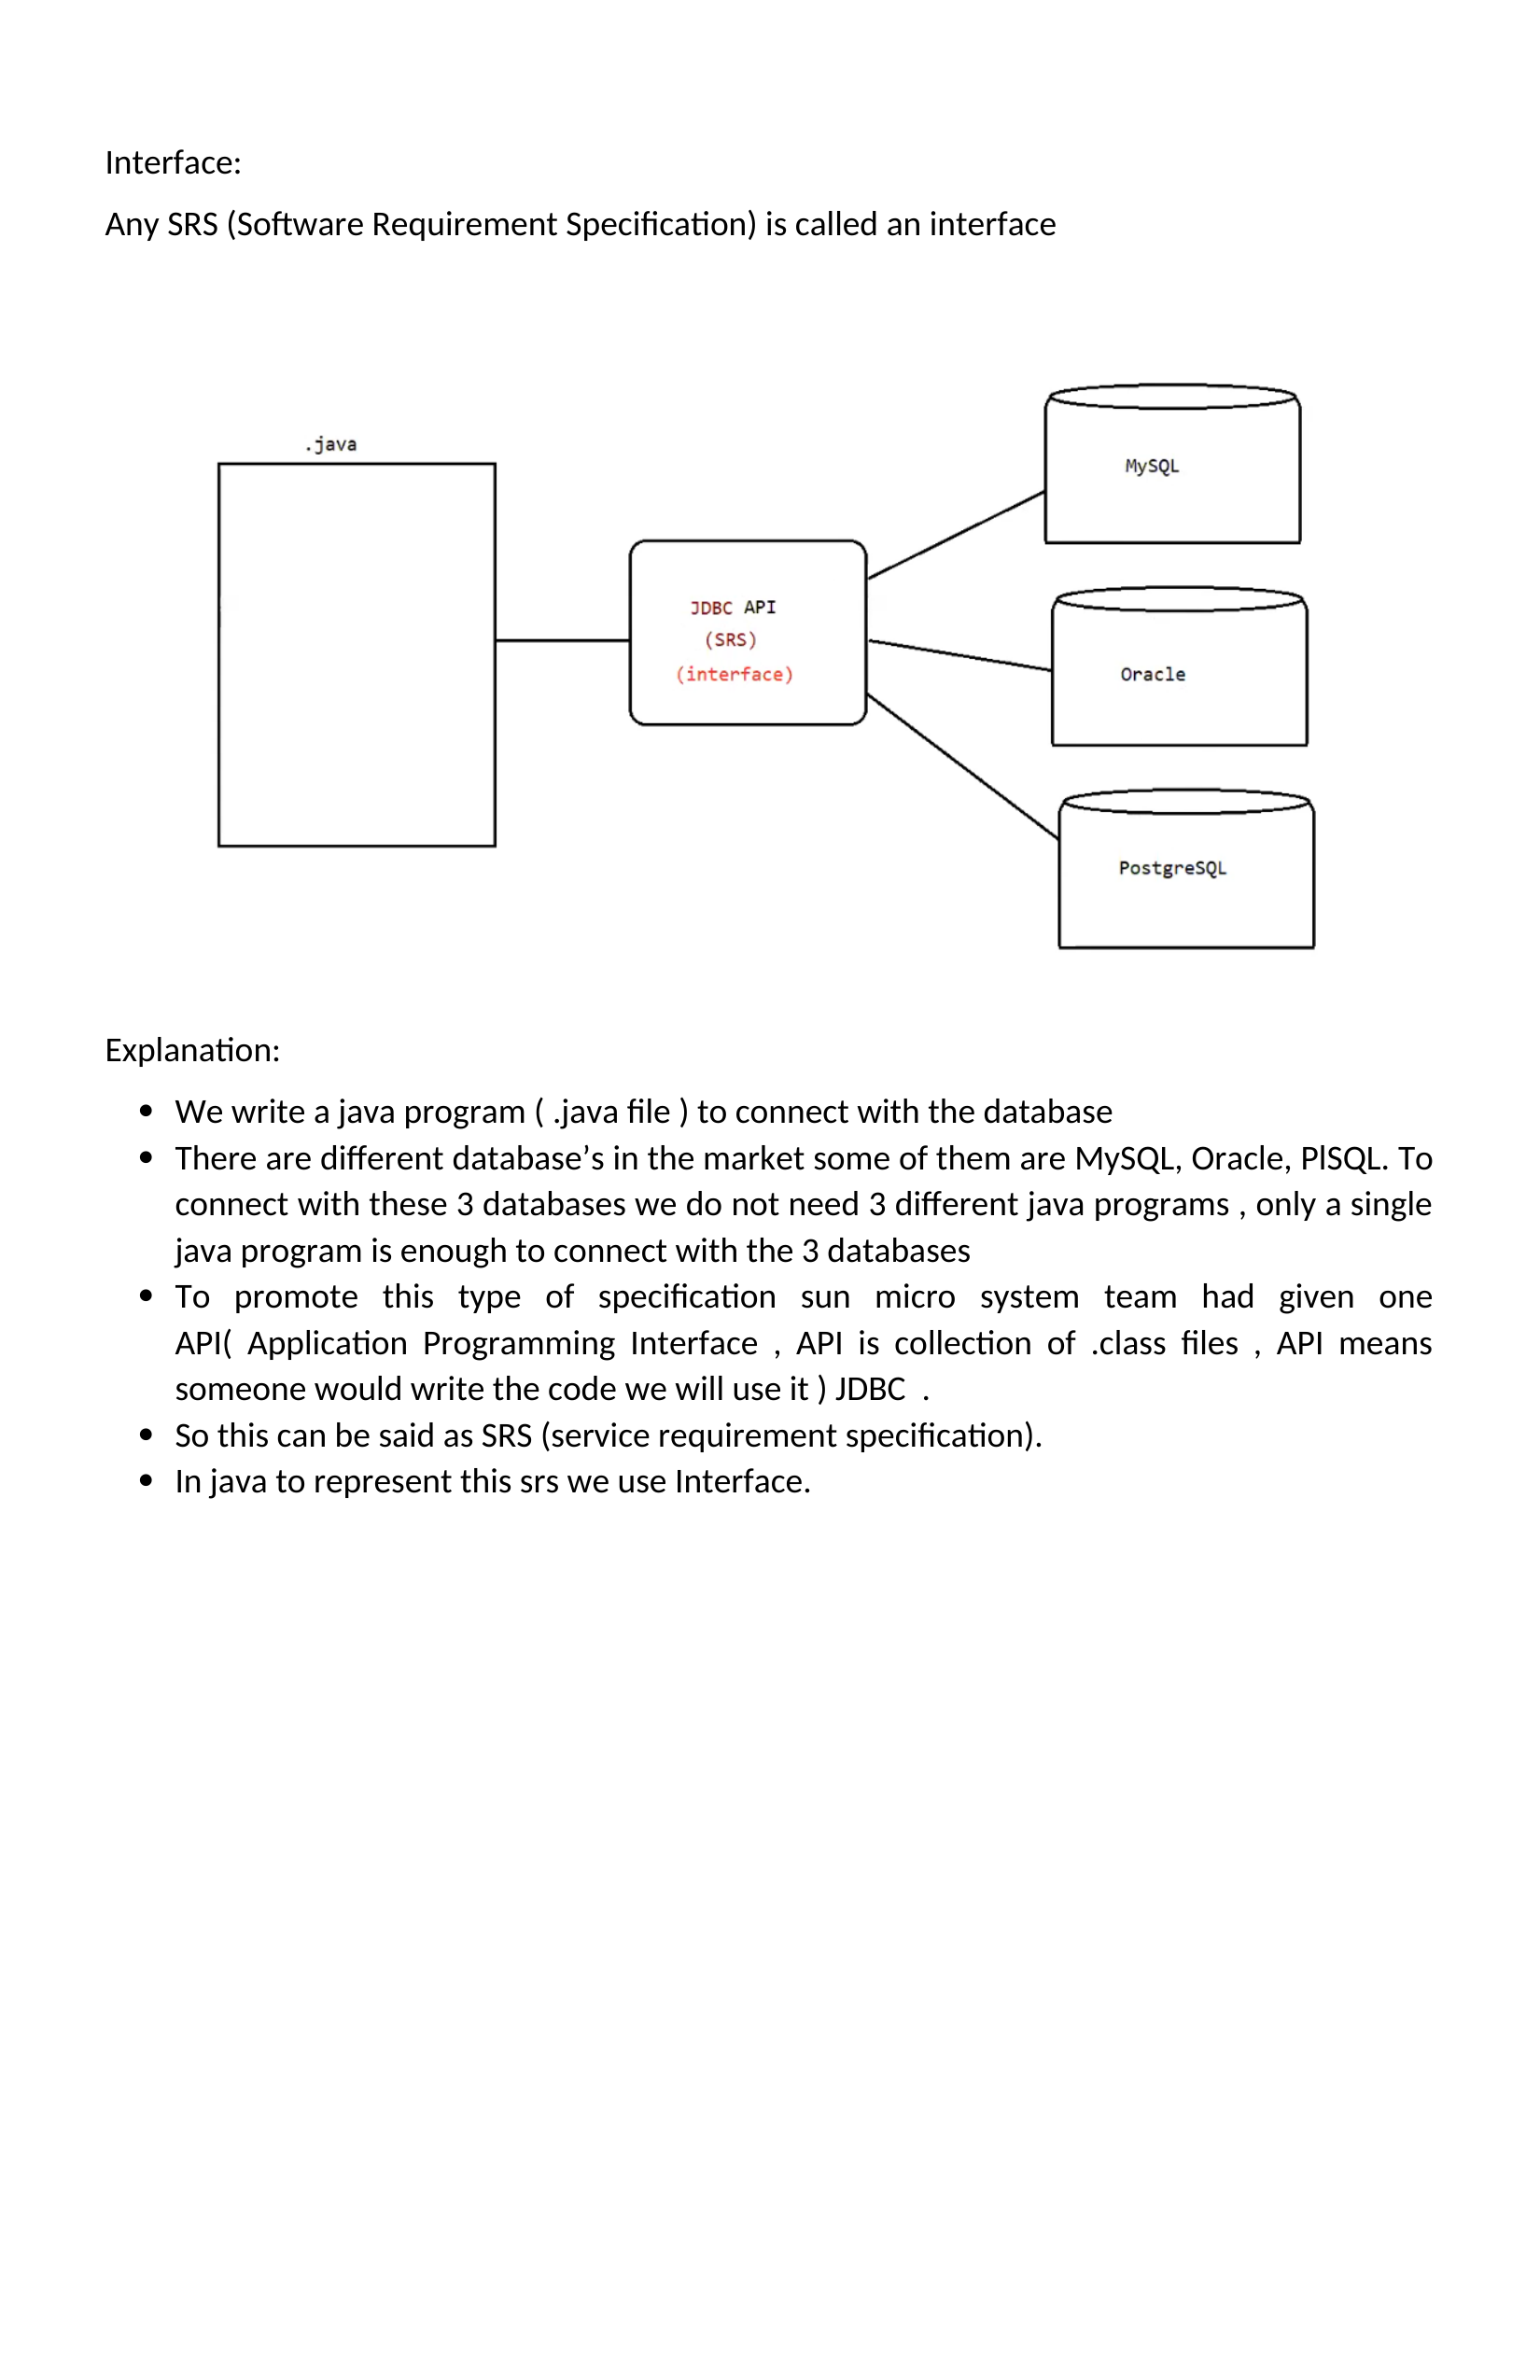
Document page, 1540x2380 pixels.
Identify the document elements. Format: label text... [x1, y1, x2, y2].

list So this can be said as SRS (service requirement specification). [140, 1412, 1435, 1455]
list We write a java program ( .java file ) to connect with the database [140, 1089, 1435, 1132]
picture [105, 325, 1428, 1011]
list In java to represent this srs we use Interface. [140, 1459, 1435, 1502]
text Any SRS (Software Requirement Specification) is called an interface [105, 202, 1435, 245]
list There are different database’s in the market some of them are MySQL, Oracle, PlSQL. To connect with these 3 databases we do not need 3 different java programs , only a single java program is enough to connect with the 3 databases [140, 1136, 1435, 1270]
text Interface: [105, 140, 1435, 183]
list To promote this type of specification sun micro system team had given one API( Application Programming Interface , API is collection of .class files , API means someone would write the code we will use it ) JDBC . [140, 1274, 1435, 1409]
text Explanation: [105, 1028, 1435, 1071]
